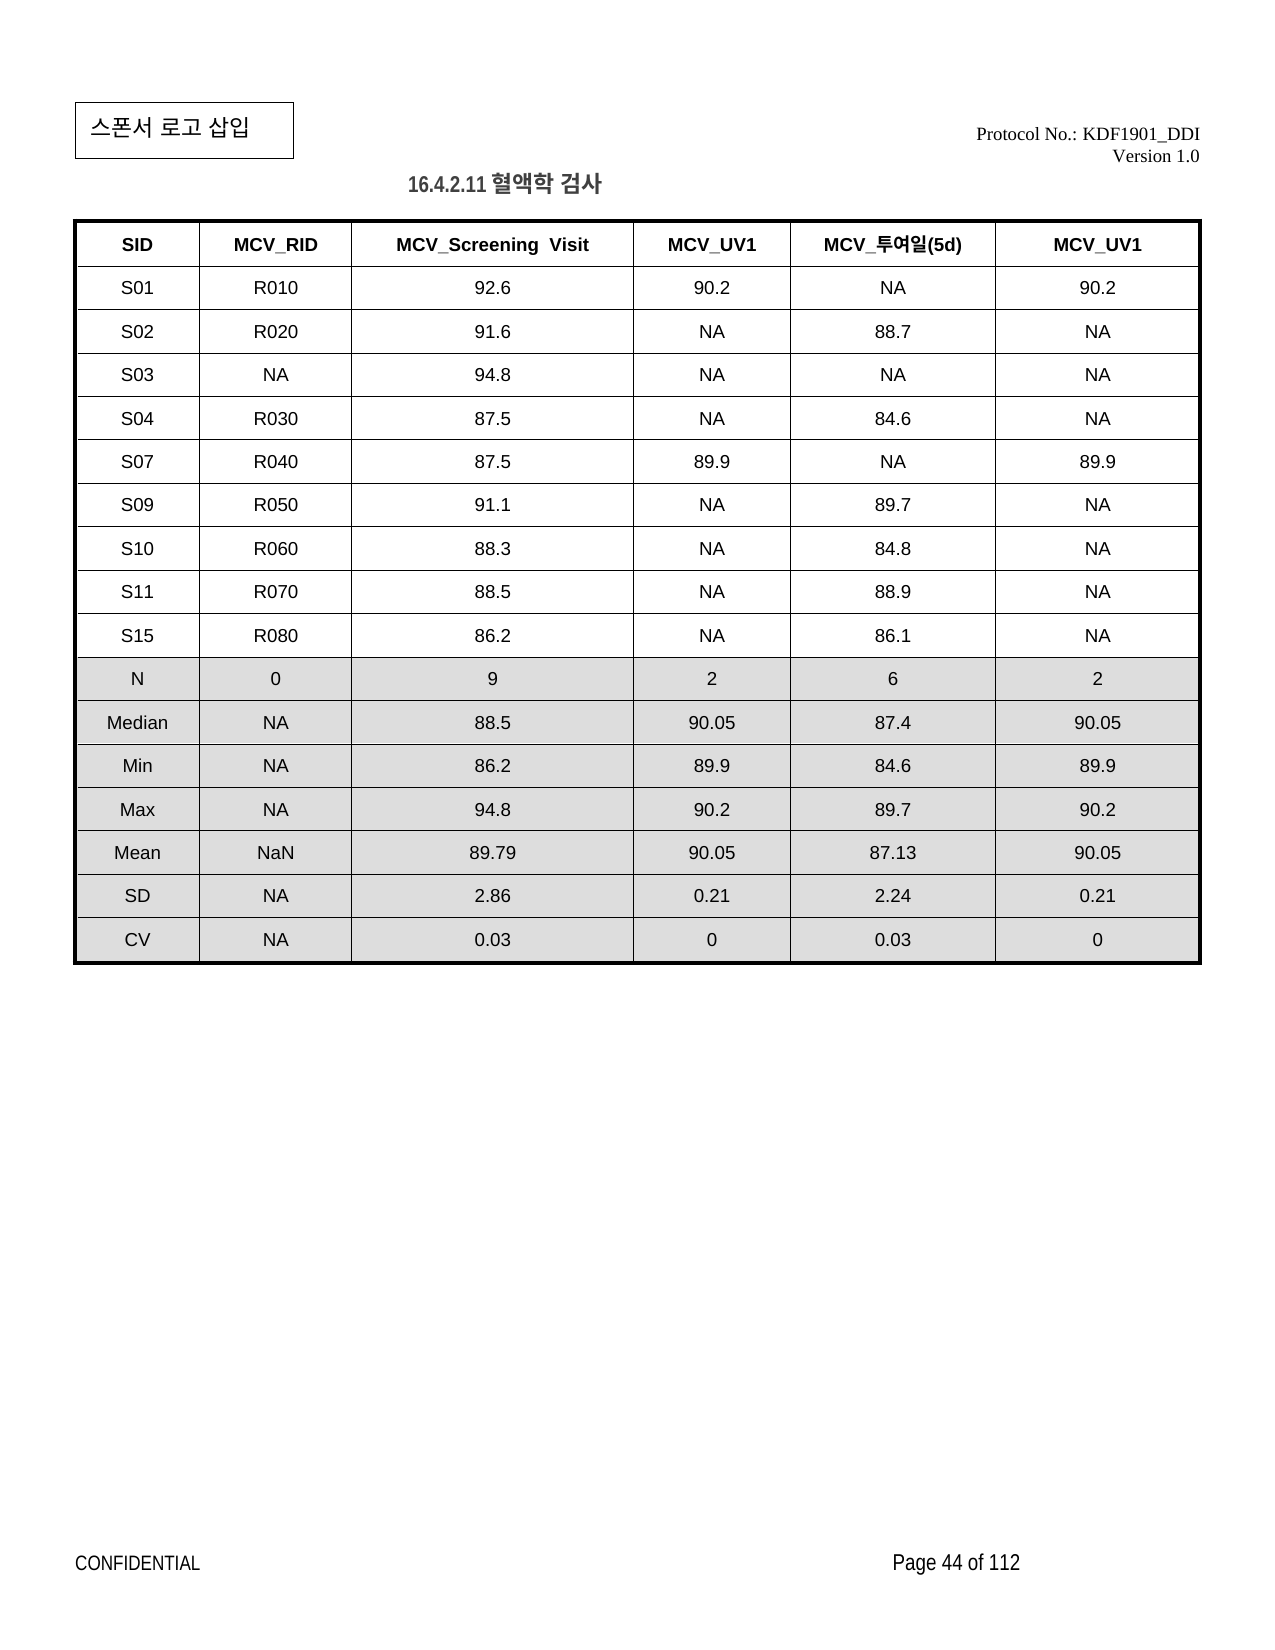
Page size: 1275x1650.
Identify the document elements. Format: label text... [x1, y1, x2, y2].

table_cell R040 [200, 440, 351, 483]
table_cell S02 [77, 310, 199, 352]
table_cell 89.9 [996, 745, 1198, 787]
table_cell NA [634, 397, 790, 439]
table_cell 89.79 [352, 831, 633, 874]
table_cell Max [77, 788, 199, 830]
table_cell NA [791, 440, 995, 483]
table_cell NA [200, 701, 351, 743]
table_header MCV_RID [200, 223, 351, 266]
table_cell 86.2 [352, 614, 633, 657]
table_cell NA [996, 354, 1198, 396]
table_cell NA [996, 527, 1198, 570]
table_cell 87.5 [352, 397, 633, 439]
table_cell 90.05 [634, 831, 790, 874]
table_cell 90.05 [996, 701, 1198, 743]
table_cell 91.1 [352, 484, 633, 526]
table_cell 84.6 [791, 745, 995, 787]
table_cell NA [634, 527, 790, 570]
table_header SID [77, 223, 199, 266]
table_cell 0 [634, 918, 790, 961]
table_cell S07 [77, 440, 199, 483]
table_cell Min [77, 745, 199, 787]
table_cell 0.03 [352, 918, 633, 961]
text 16.4.2.11 혈액학 검사 [167, 166, 1200, 199]
table_cell 88.5 [352, 571, 633, 613]
table_cell NaN [200, 831, 351, 874]
table_cell 90.2 [634, 267, 790, 309]
table_cell 84.8 [791, 527, 995, 570]
table_cell S04 [77, 397, 199, 439]
table_cell SD [77, 875, 199, 917]
table_cell 94.8 [352, 788, 633, 830]
table_cell NA [996, 484, 1198, 526]
table_cell 90.05 [996, 831, 1198, 874]
table_cell 89.9 [634, 440, 790, 483]
table_cell 89.9 [996, 440, 1198, 483]
table_cell NA [996, 571, 1198, 613]
table_cell 87.13 [791, 831, 995, 874]
table_cell Mean [77, 831, 199, 874]
table_cell S15 [77, 614, 199, 657]
table_cell 92.6 [352, 267, 633, 309]
table_cell NA [634, 354, 790, 396]
table_cell 2.86 [352, 875, 633, 917]
table_cell 0.03 [791, 918, 995, 961]
table_header MCV_UV1 [634, 223, 790, 266]
table_cell 90.2 [996, 267, 1198, 309]
table_cell 0.21 [996, 875, 1198, 917]
table_cell 2.24 [791, 875, 995, 917]
table_cell 86.1 [791, 614, 995, 657]
table_cell R080 [200, 614, 351, 657]
table_cell 87.4 [791, 701, 995, 743]
table_cell 0 [996, 918, 1198, 961]
table_header MCV_투여일(5d) [791, 223, 995, 266]
table_cell NA [634, 310, 790, 352]
table_cell 89.7 [791, 788, 995, 830]
table_cell 94.8 [352, 354, 633, 396]
table_cell NA [200, 875, 351, 917]
table_cell R070 [200, 571, 351, 613]
table_cell NA [200, 788, 351, 830]
table_cell S09 [77, 484, 199, 526]
table_cell 87.5 [352, 440, 633, 483]
table_cell NA [200, 354, 351, 396]
table_cell 88.5 [352, 701, 633, 743]
table_cell R020 [200, 310, 351, 352]
table_cell 89.9 [634, 745, 790, 787]
table_cell CV [77, 918, 199, 961]
table_cell 90.2 [996, 788, 1198, 830]
table_cell 86.2 [352, 745, 633, 787]
table_cell 88.3 [352, 527, 633, 570]
table_cell 0.21 [634, 875, 790, 917]
table_cell 90.2 [634, 788, 790, 830]
table_cell NA [634, 484, 790, 526]
table_cell S03 [77, 354, 199, 396]
table_cell 9 [352, 658, 633, 700]
table_cell 91.6 [352, 310, 633, 352]
table_cell 88.9 [791, 571, 995, 613]
table_cell S11 [77, 571, 199, 613]
table_cell R050 [200, 484, 351, 526]
table_cell NA [791, 354, 995, 396]
table_cell NA [634, 571, 790, 613]
table_cell R010 [200, 267, 351, 309]
table_cell R060 [200, 527, 351, 570]
table_cell NA [996, 310, 1198, 352]
table_cell NA [996, 397, 1198, 439]
table_cell NA [200, 918, 351, 961]
table_cell 84.6 [791, 397, 995, 439]
table_cell NA [634, 614, 790, 657]
table_cell N [77, 658, 199, 700]
table_cell 0 [200, 658, 351, 700]
table_cell S10 [77, 527, 199, 570]
table_cell NA [791, 267, 995, 309]
table_cell Median [77, 701, 199, 743]
table_cell 90.05 [634, 701, 790, 743]
table_header MCV_UV1 [996, 223, 1198, 266]
table_cell 2 [634, 658, 790, 700]
table_cell NA [996, 614, 1198, 657]
table_cell R030 [200, 397, 351, 439]
table_cell S01 [77, 267, 199, 309]
table_cell 88.7 [791, 310, 995, 352]
table_cell 89.7 [791, 484, 995, 526]
table_cell 2 [996, 658, 1198, 700]
table_cell NA [200, 745, 351, 787]
table_cell 6 [791, 658, 995, 700]
table_header MCV_Screening Visit [352, 223, 633, 266]
